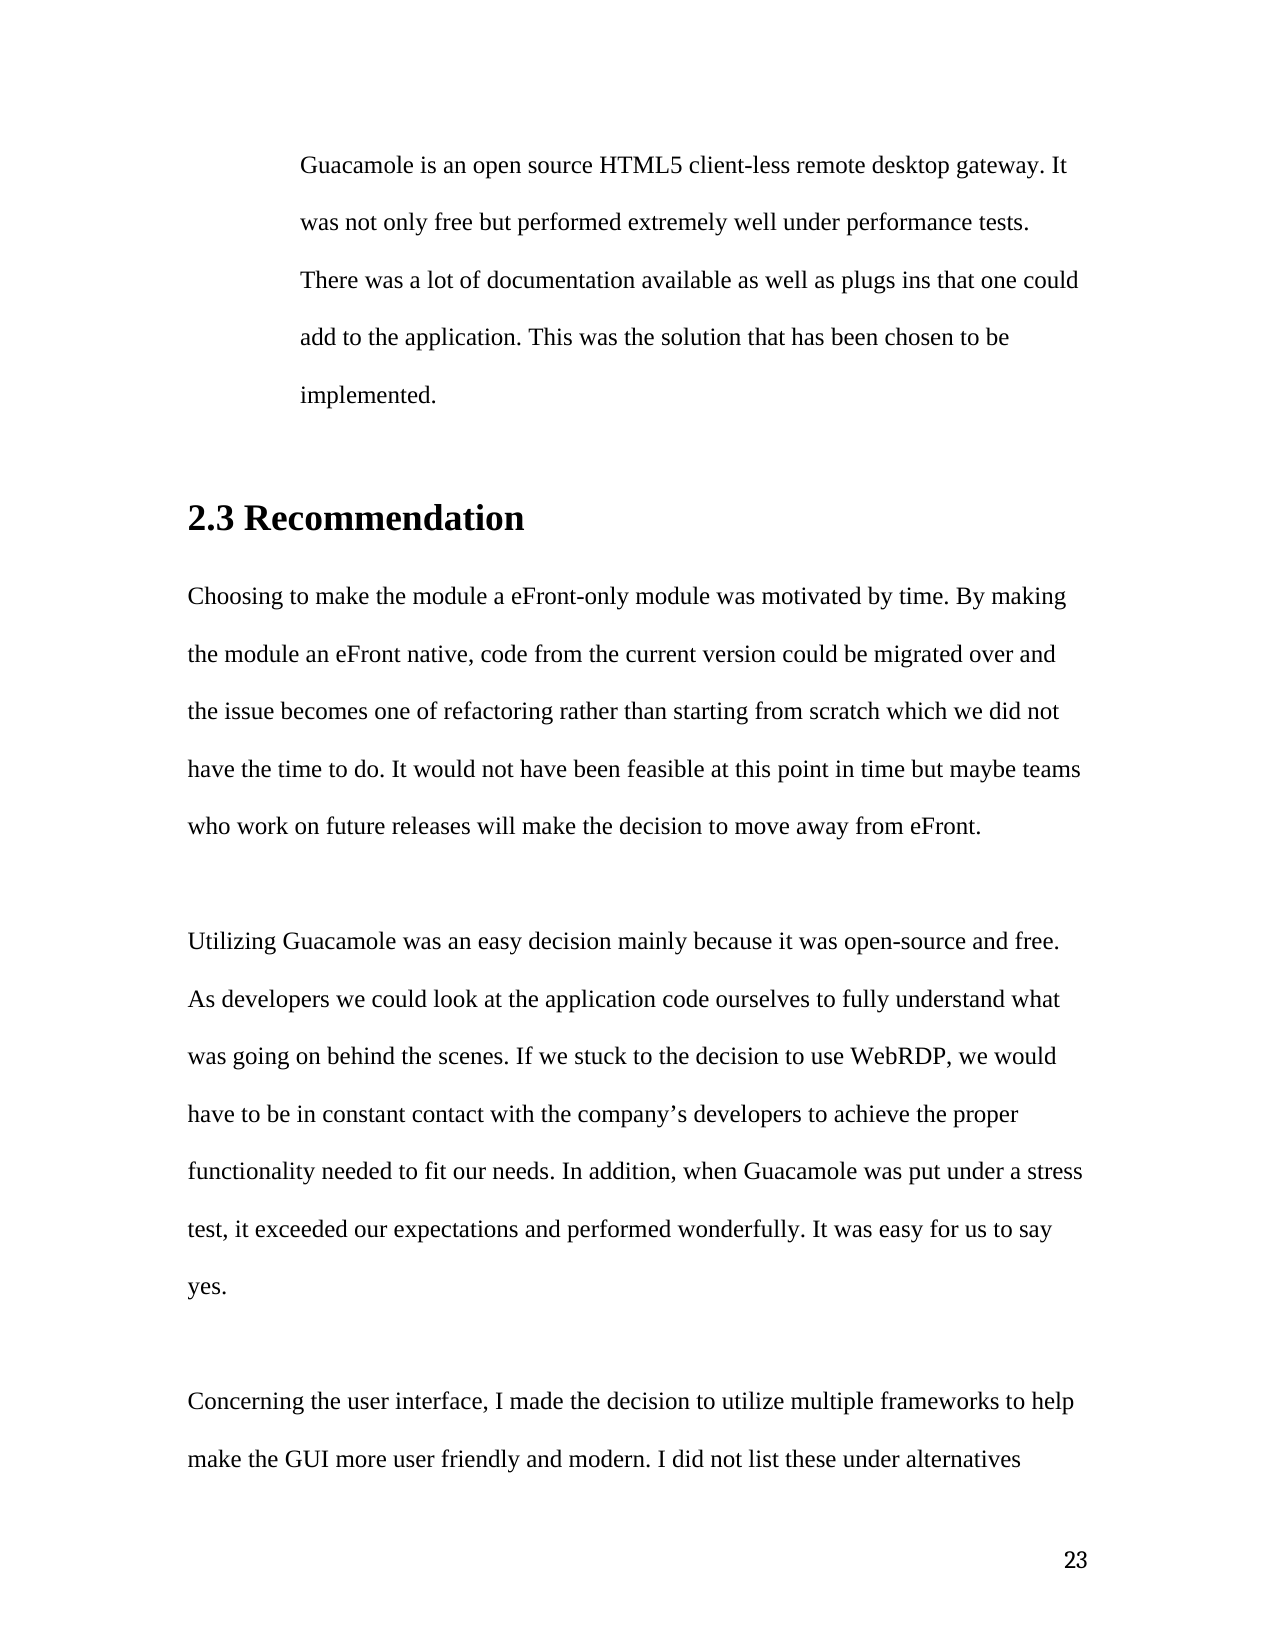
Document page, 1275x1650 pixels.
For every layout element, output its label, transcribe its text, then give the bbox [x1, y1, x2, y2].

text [187, 1386, 1087, 1472]
text Utilizing Guacamole was an easy decision mainly because it was open-source and free. As developers we could look at the application code ourselves to fully understand what was going on behind the scenes. If we stuck to the decision to use WebRDP, we would have to be in constant contact with the company’s developers to achieve the proper functionality needed to fit our needs. In addition, when Guacamole was put under a stress test, it exceeded our expectations and performed wonderfully. It was easy for us to say yes. [187, 926, 1087, 1300]
list Guacamole is an open source HTML5 client-less remote desktop gateway. It was not only free but performed extremely well under performance tests. There was a lot of documentation available as well as plugs ins that one could add to the application. This was the solution that has been chosen to be implemented. [300, 150, 1087, 409]
text Choosing to make the module a eFront-only module was motivated by time. By making the module an eFront native, code from the current version could be migrated over and the issue becomes one of refactoring rather than starting from scratch which we did not have the time to do. It would not have been feasible at this point in time but maybe teams who work on future releases will make the decision to move away from eFront. [187, 581, 1087, 840]
text 2.3 Recommendation [187, 495, 1087, 538]
